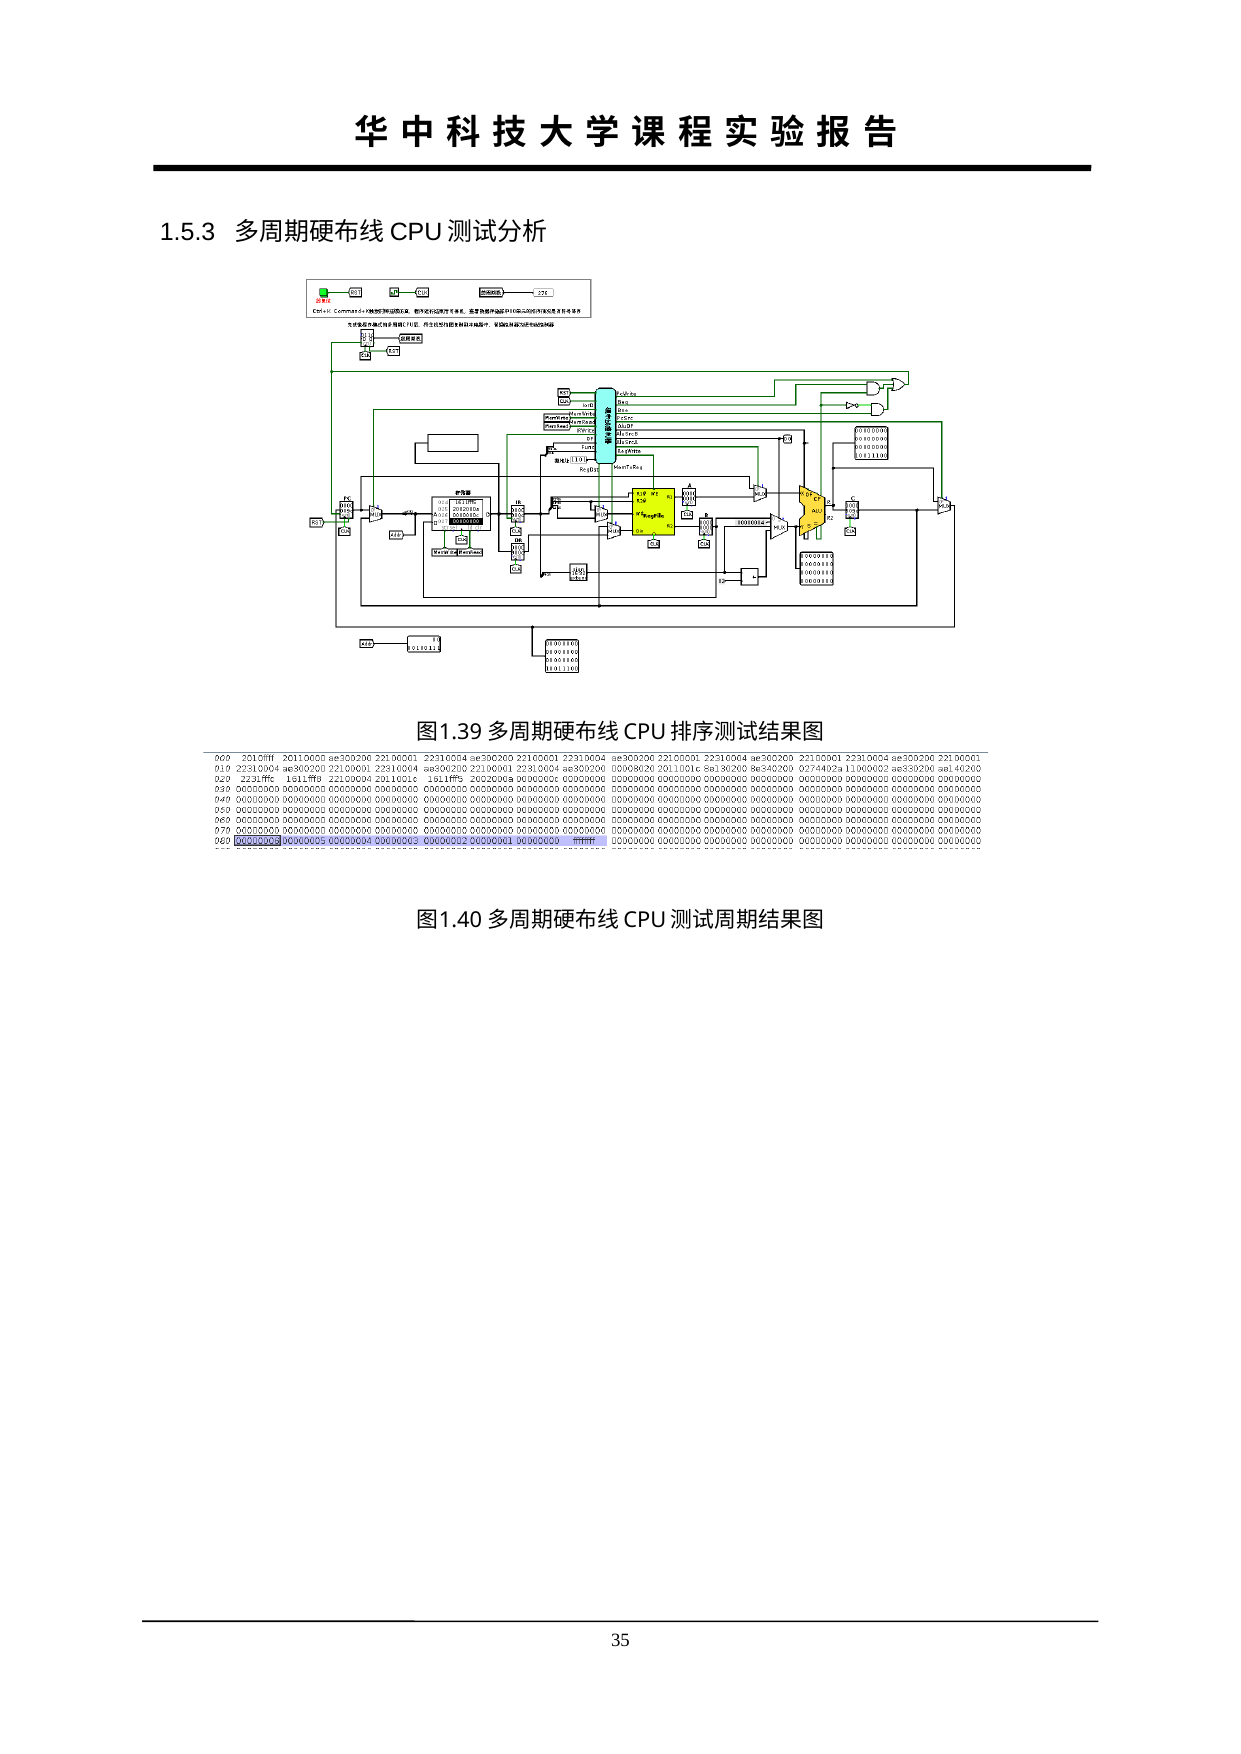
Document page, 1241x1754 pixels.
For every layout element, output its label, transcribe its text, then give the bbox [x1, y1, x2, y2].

picture [203, 752, 989, 849]
text 图1.40 多周期硬布线CPU测试周期结果图 [159, 902, 1081, 934]
picture [304, 277, 980, 678]
text 图1.39 多周期硬布线CPU排序测试结果图 [159, 714, 1081, 746]
subtitle 多周期硬布线CPU测试分析 [159, 206, 1081, 254]
